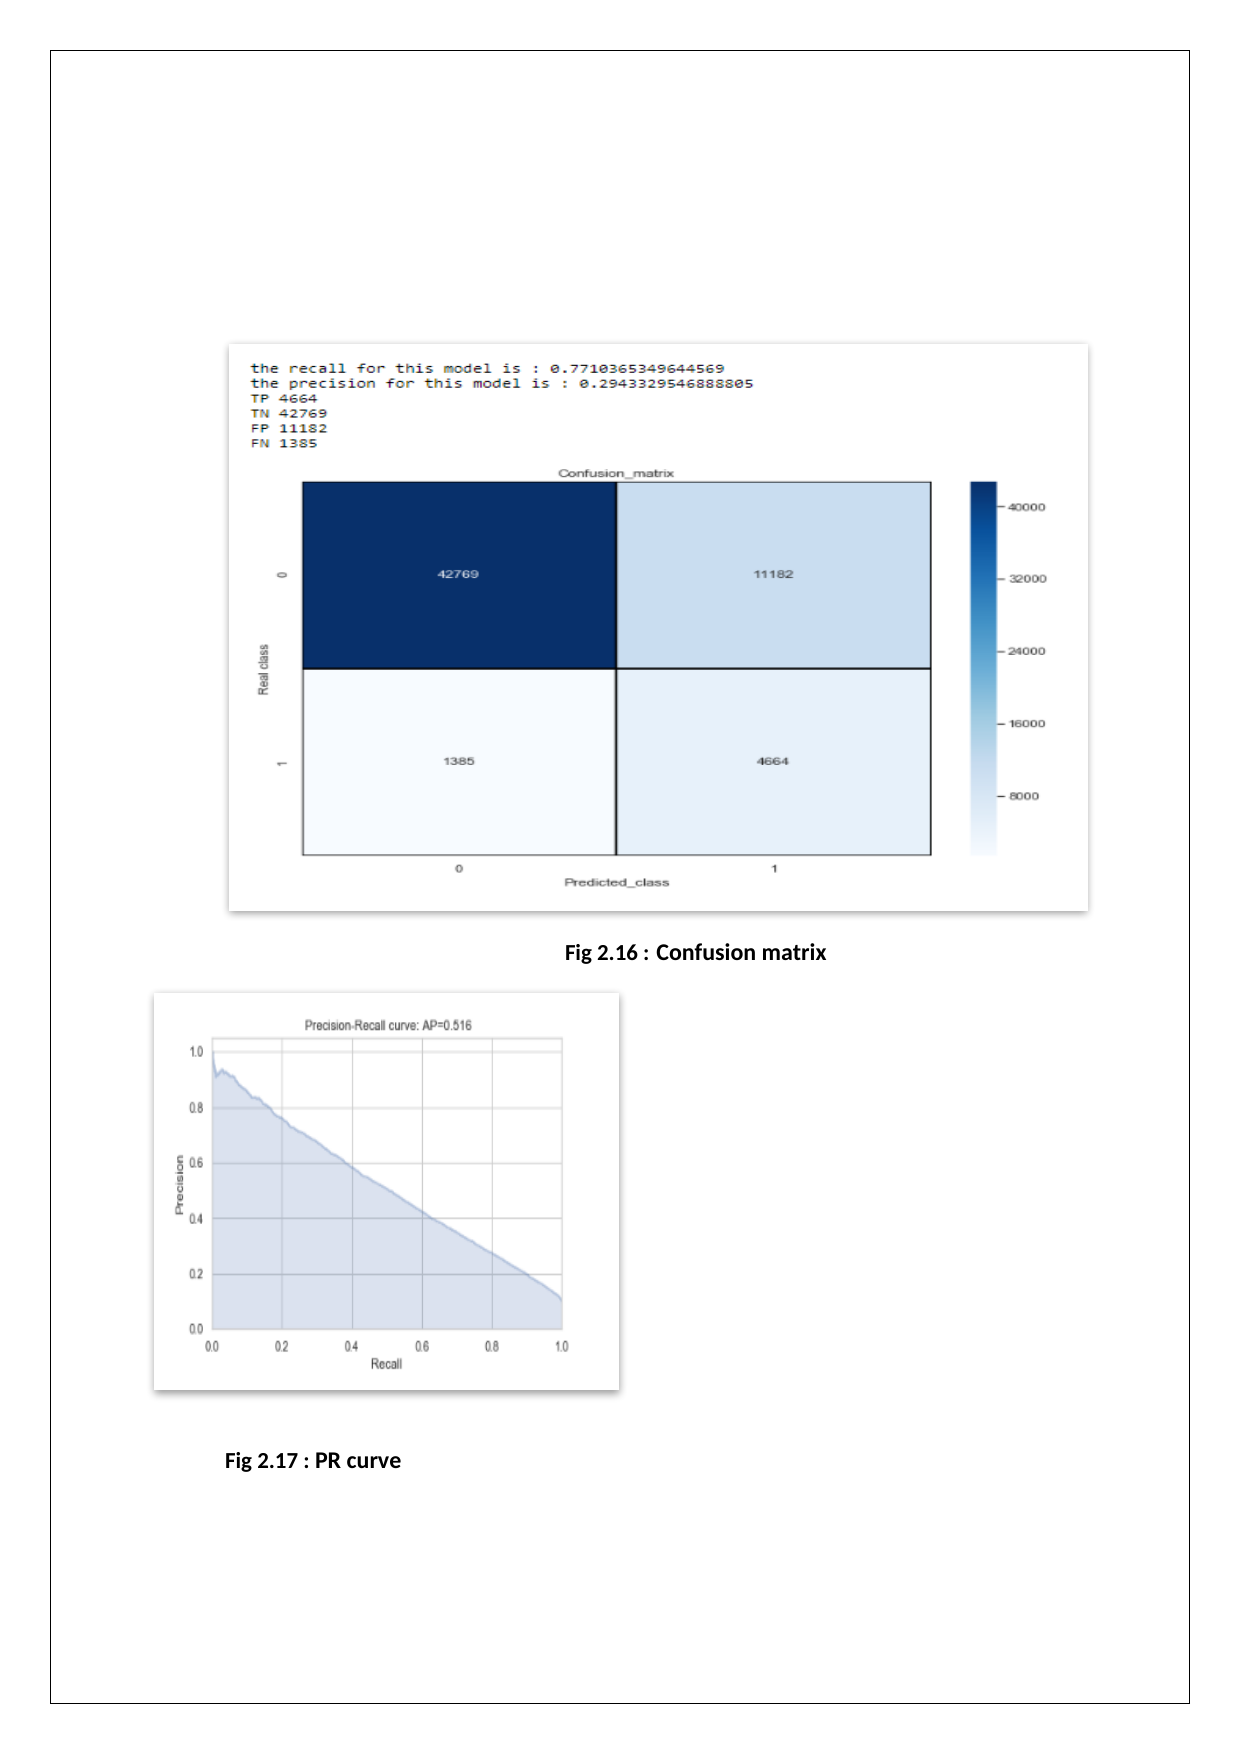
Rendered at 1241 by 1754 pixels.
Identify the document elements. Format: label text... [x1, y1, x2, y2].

list Fig 2.17 : PR curve [225, 1445, 1090, 1474]
list Fig 2.16 : Confusion matrix [225, 937, 1090, 966]
